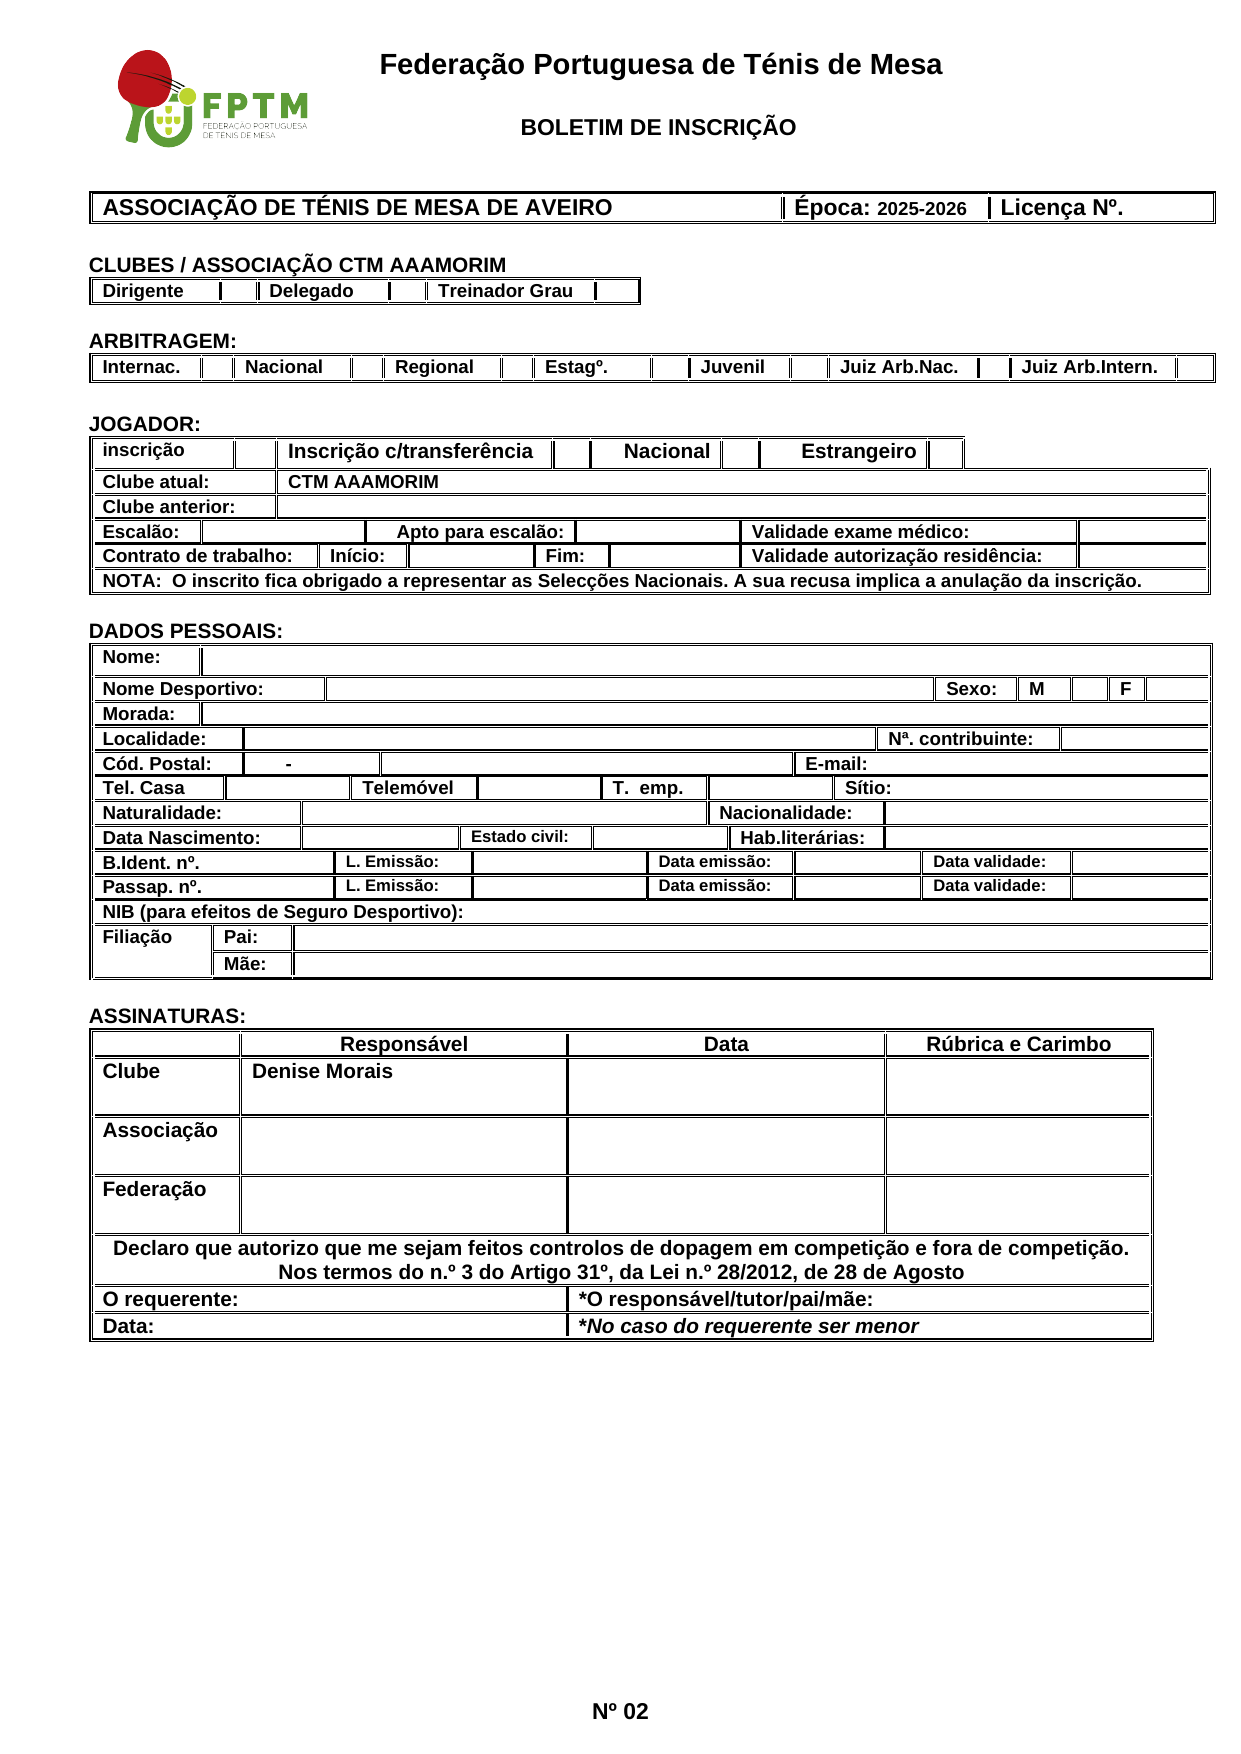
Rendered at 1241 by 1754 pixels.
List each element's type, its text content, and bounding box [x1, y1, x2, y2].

table_cell [1080, 517, 1208, 542]
table_header [201, 646, 1210, 675]
table_cell Escalão: [93, 517, 200, 542]
table_cell Nacionalidade: [710, 802, 883, 823]
table_cell [796, 877, 920, 898]
table_cell NIB (para efeitos de Seguro Desportivo): [91, 898, 1211, 923]
table_cell [887, 1174, 1151, 1232]
table_cell [203, 521, 364, 542]
table_cell - [245, 753, 379, 774]
table_cell CTM AAAMORIM [277, 468, 1209, 492]
table_header [652, 354, 689, 380]
table_cell [303, 802, 706, 823]
table_header Treinador Grau [427, 278, 595, 301]
table_header [502, 356, 533, 380]
table_cell [1073, 848, 1210, 873]
table_header [202, 356, 233, 380]
table_header Licença Nº. [989, 194, 1213, 221]
table_cell [410, 545, 533, 567]
table_header [791, 356, 828, 380]
table_cell Data validade: [923, 877, 1070, 898]
table_cell [569, 1059, 884, 1114]
table_header [220, 278, 258, 301]
table_cell [382, 753, 792, 774]
table_header Regional [384, 356, 502, 380]
table_header Juvenil [689, 356, 791, 380]
table_cell Cód. Postal: [93, 749, 242, 774]
table_header Estagº. [534, 356, 652, 380]
table_cell Validade autorização residência: [742, 545, 1076, 567]
table_cell Federação [93, 1174, 239, 1232]
table_cell Hab.literárias: [731, 827, 883, 848]
table_header [352, 356, 383, 380]
text JOGADOR: [89, 412, 1152, 436]
table_cell L. Emissão: [336, 877, 471, 898]
table_cell [1073, 678, 1107, 699]
table_header inscrição [93, 439, 235, 468]
table_cell [1146, 675, 1211, 699]
table_header [235, 439, 277, 468]
table_cell Denise Morais [242, 1059, 566, 1114]
table_cell [278, 493, 1208, 517]
table_cell [887, 1055, 1151, 1114]
table_header Juiz Arb.Intern. [1010, 356, 1177, 380]
table_cell [577, 521, 739, 542]
table_cell Apto para escalão: [367, 521, 574, 542]
table_cell [1073, 873, 1210, 898]
table_cell [479, 777, 600, 799]
table_header [722, 437, 759, 468]
table_cell [227, 777, 349, 799]
table_cell Fim: [536, 545, 608, 567]
table_cell Localidade: [93, 724, 242, 749]
table_cell Mãe: [213, 950, 293, 977]
table_cell Sítio: [835, 774, 1210, 799]
table_cell [242, 1177, 566, 1232]
table_cell Tel. Casa [93, 774, 223, 799]
table_cell Naturalidade: [91, 799, 302, 823]
table_cell NOTA: O inscrito fica obrigado a representar as Selecções Nacionais. A sua recusa implica a anulação da inscrição. [91, 567, 1209, 592]
table_cell [594, 827, 727, 848]
table_cell T. emp. [603, 777, 706, 799]
table_header [93, 1032, 241, 1055]
table_cell Clube anterior: [93, 493, 275, 517]
table_header [389, 280, 427, 301]
text ARBITRAGEM: [89, 328, 1152, 352]
table_cell Clube atual: [91, 468, 277, 492]
table_cell [474, 877, 646, 898]
table_cell Telemóvel [352, 777, 476, 799]
table_header Internac. [93, 356, 202, 380]
table_cell Contrato de trabalho: [93, 542, 317, 567]
table_header Delegado [258, 278, 389, 301]
table_header [1177, 356, 1213, 380]
table_cell F [1110, 678, 1144, 699]
table_cell Sexo: [936, 678, 1016, 699]
table_header Época: 2025-2026 [783, 193, 989, 221]
table_header Dirigente [93, 280, 220, 301]
table_header Estrangeiro [759, 437, 928, 468]
table_cell Associação [93, 1114, 239, 1173]
table_header Nome: [91, 644, 201, 675]
table_cell [327, 678, 933, 699]
table_cell Morada: [93, 700, 199, 724]
table_cell *No caso do requerente ser menor [567, 1311, 1152, 1338]
table_cell [569, 1177, 884, 1232]
table_cell [303, 827, 458, 848]
table_cell Início: [320, 545, 406, 567]
table_cell *O responsável/tutor/pai/mãe: [567, 1284, 1152, 1311]
table_cell [884, 799, 1211, 823]
table_cell [569, 1118, 884, 1173]
table_header Inscrição c/transferência [277, 437, 553, 468]
table_cell Nome Desportivo: [91, 675, 326, 699]
table_header Nacional [590, 439, 722, 468]
table_cell [1062, 724, 1210, 749]
table_header Responsável [241, 1032, 567, 1055]
table_cell Data emissão: [649, 877, 792, 898]
picture [100, 47, 333, 163]
table_cell [203, 700, 1210, 724]
table_cell [887, 1114, 1151, 1173]
table_cell [796, 852, 920, 873]
table_cell Nª. contribuinte: [878, 728, 1059, 749]
table_header ASSOCIAÇÃO DE TÉNIS DE MESA DE AVEIRO [93, 193, 783, 221]
table_cell Data emissão: [649, 852, 792, 873]
table_cell [474, 852, 646, 873]
table_cell [886, 824, 1210, 848]
table_cell Data validade: [923, 852, 1070, 873]
table_cell [611, 545, 739, 567]
table_header [553, 439, 590, 468]
table_cell Filiação [91, 923, 212, 977]
table_cell [242, 1118, 566, 1173]
text ASSINATURAS: [89, 1004, 1152, 1028]
table_cell [710, 777, 832, 799]
table_cell O requerente: [91, 1284, 567, 1311]
text DADOS PESSOAIS: [89, 619, 1152, 643]
table_cell B.Ident. nº. [93, 848, 333, 873]
table_cell [293, 950, 1211, 977]
table_header Nacional [234, 356, 352, 380]
table_header [928, 439, 963, 468]
table_cell Estado civil: [461, 827, 591, 848]
table_cell Data: [91, 1311, 567, 1338]
table_cell M [1019, 678, 1070, 699]
table_cell Pai: [214, 926, 291, 950]
table_header Data [567, 1032, 886, 1055]
table_cell [1080, 542, 1208, 567]
table_header Juiz Arb.Nac. [829, 356, 978, 380]
table_cell L. Emissão: [336, 852, 471, 873]
table_header Rúbrica e Carimbo [886, 1032, 1151, 1055]
text CLUBES / ASSOCIAÇÃO CTM AAAMORIM [89, 253, 1152, 277]
table_cell Clube [93, 1055, 239, 1114]
table_cell [293, 923, 1211, 950]
table_cell E-mail: [796, 749, 1210, 774]
table_cell Validade exame médico: [742, 521, 1076, 542]
table_cell [245, 728, 875, 749]
table_cell Declaro que autorizo que me sejam feitos controlos de dopagem em competição e fora de competição. Nos termos do n.º 3 do Artigo 31º, da Lei n.º 28/2012, de 28 de Agosto [93, 1233, 1151, 1284]
table_header [978, 354, 1010, 380]
table_cell Passap. nº. [93, 873, 333, 898]
table_cell Data Nascimento: [93, 824, 300, 848]
table_header [595, 280, 638, 301]
